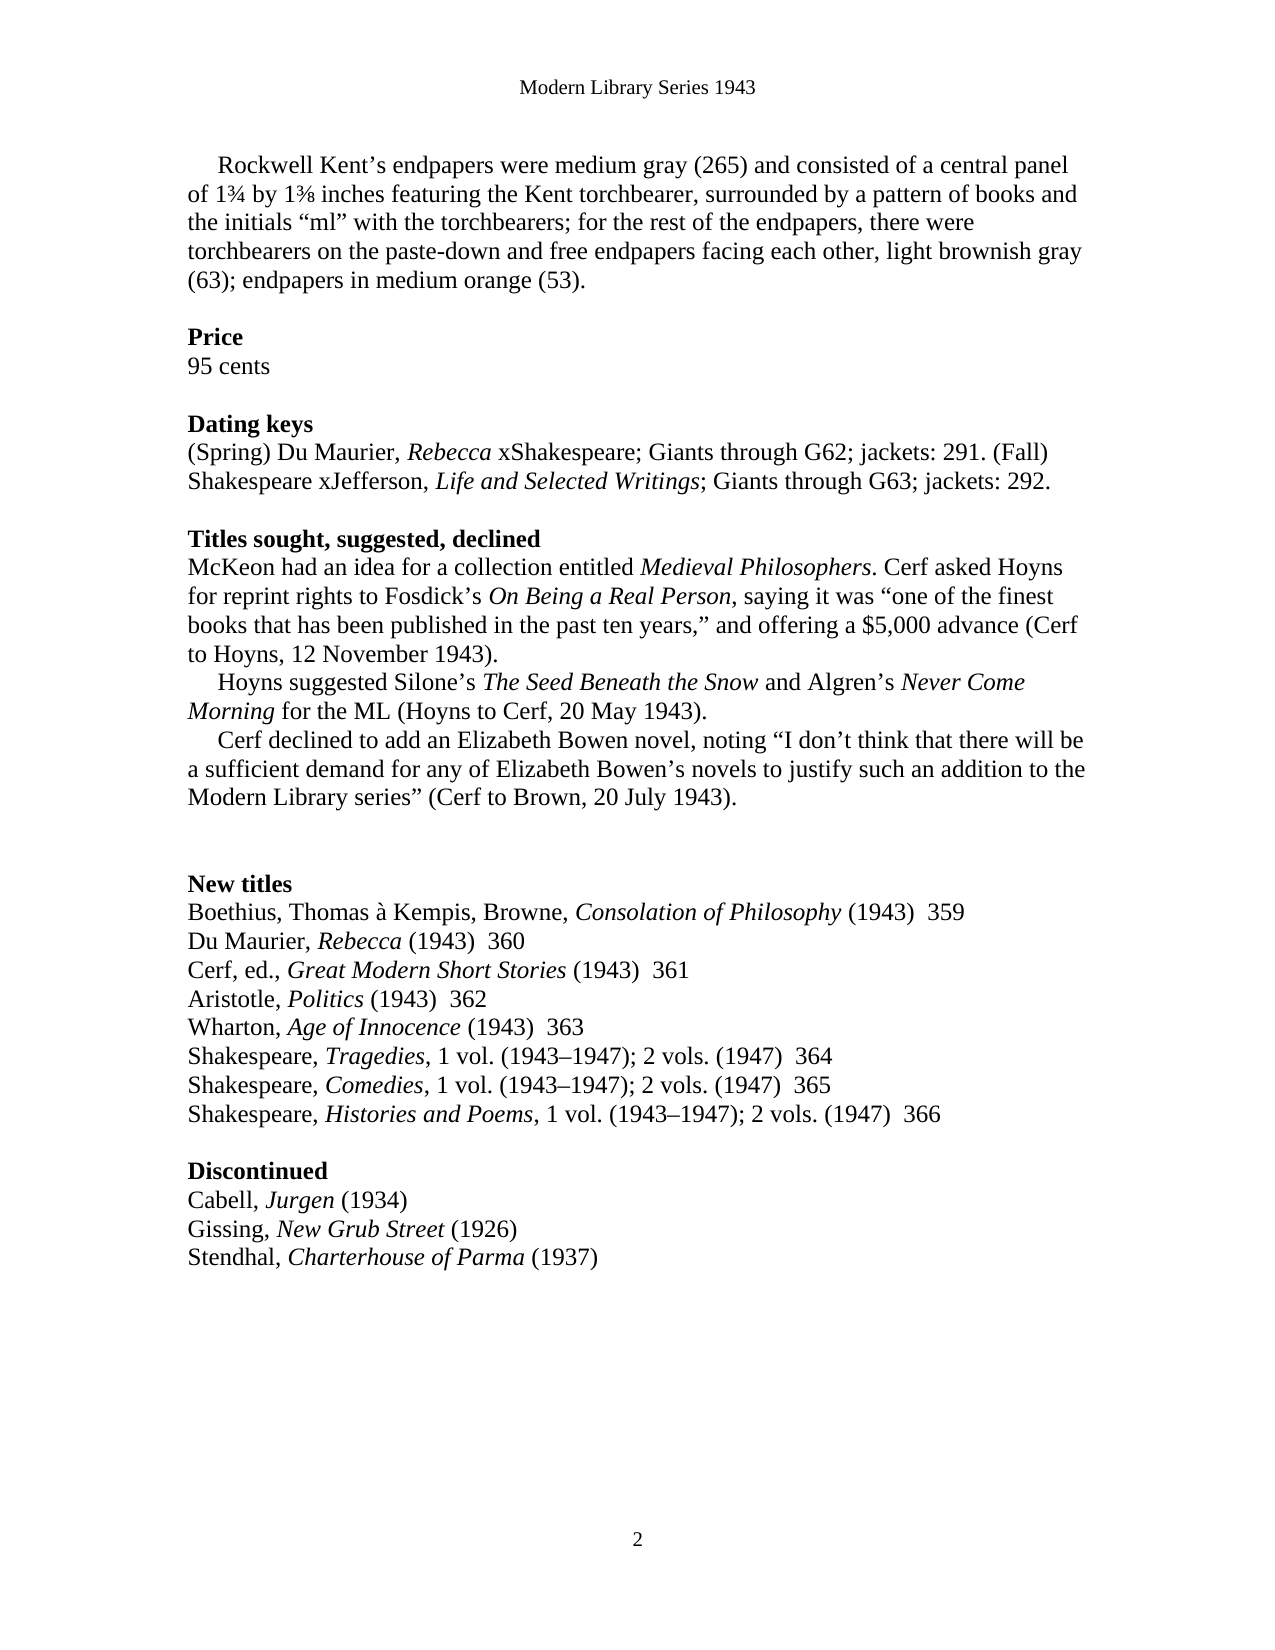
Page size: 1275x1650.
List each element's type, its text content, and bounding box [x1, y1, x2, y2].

text Shakespeare, Tragedies, 1 vol. (1943–1947); 2 vols. (1947) 364 [187, 1041, 1087, 1070]
text Cabell, Jurgen (1934) [187, 1185, 1087, 1214]
text Dating keys [187, 409, 1087, 437]
text Wharton, Age of Innocence (1943) 363 [187, 1012, 1087, 1041]
text 95 cents [187, 351, 1087, 380]
text Gissing, New Grub Street (1926) [187, 1214, 1087, 1242]
text McKeon had an idea for a collection entitled Medieval Philosophers. Cerf asked Hoyns for reprint rights to Fosdick’s On Being a Real Person, saying it was “one of the finest books that has been published in the past ten years,” and offering a $5,000 advance (Cerf to Hoyns, 12 November 1943). [187, 552, 1087, 667]
text Du Maurier, Rebecca (1943) 360 [187, 926, 1087, 955]
text (Spring) Du Maurier, Rebecca xShakespeare; Giants through G62; jackets: 291. (Fall) Shakespeare xJefferson, Life and Selected Writings; Giants through G63; jackets: 292. [187, 437, 1087, 495]
text Titles sought, suggested, declined [187, 524, 1087, 552]
text Boethius, Thomas à Kempis, Browne, Consolation of Philosophy (1943) 359 [187, 897, 1087, 926]
text Price [187, 322, 1087, 351]
text Rockwell Kent’s endpapers were medium gray (265) and consisted of a central panel of 1¾ by 1⅜ inches featuring the Kent torchbearer, surrounded by a pattern of books and the initials “ml” with the torchbearers; for the rest of the endpapers, there were torchbearers on the paste-down and free endpapers facing each other, light brownish gray (63); endpapers in medium orange (53). [187, 150, 1087, 294]
text Shakespeare, Comedies, 1 vol. (1943–1947); 2 vols. (1947) 365 [187, 1070, 1087, 1099]
text Hoyns suggested Silone’s The Seed Beneath the Snow and Algren’s Never Come Morning for the ML (Hoyns to Cerf, 20 May 1943). [187, 667, 1087, 725]
text Discontinued [187, 1156, 1087, 1185]
text New titles [187, 869, 1087, 897]
text Shakespeare, Histories and Poems, 1 vol. (1943–1947); 2 vols. (1947) 366 [187, 1099, 1087, 1127]
text Stendhal, Charterhouse of Parma (1937) [187, 1242, 1087, 1271]
text Cerf declined to add an Elizabeth Bowen novel, noting “I don’t think that there will be a sufficient demand for any of Elizabeth Bowen’s novels to justify such an addition to the Modern Library series” (Cerf to Brown, 20 July 1943). [187, 725, 1087, 811]
text Aristotle, Politics (1943) 362 [187, 984, 1087, 1012]
text Cerf, ed., Great Modern Short Stories (1943) 361 [187, 955, 1087, 984]
